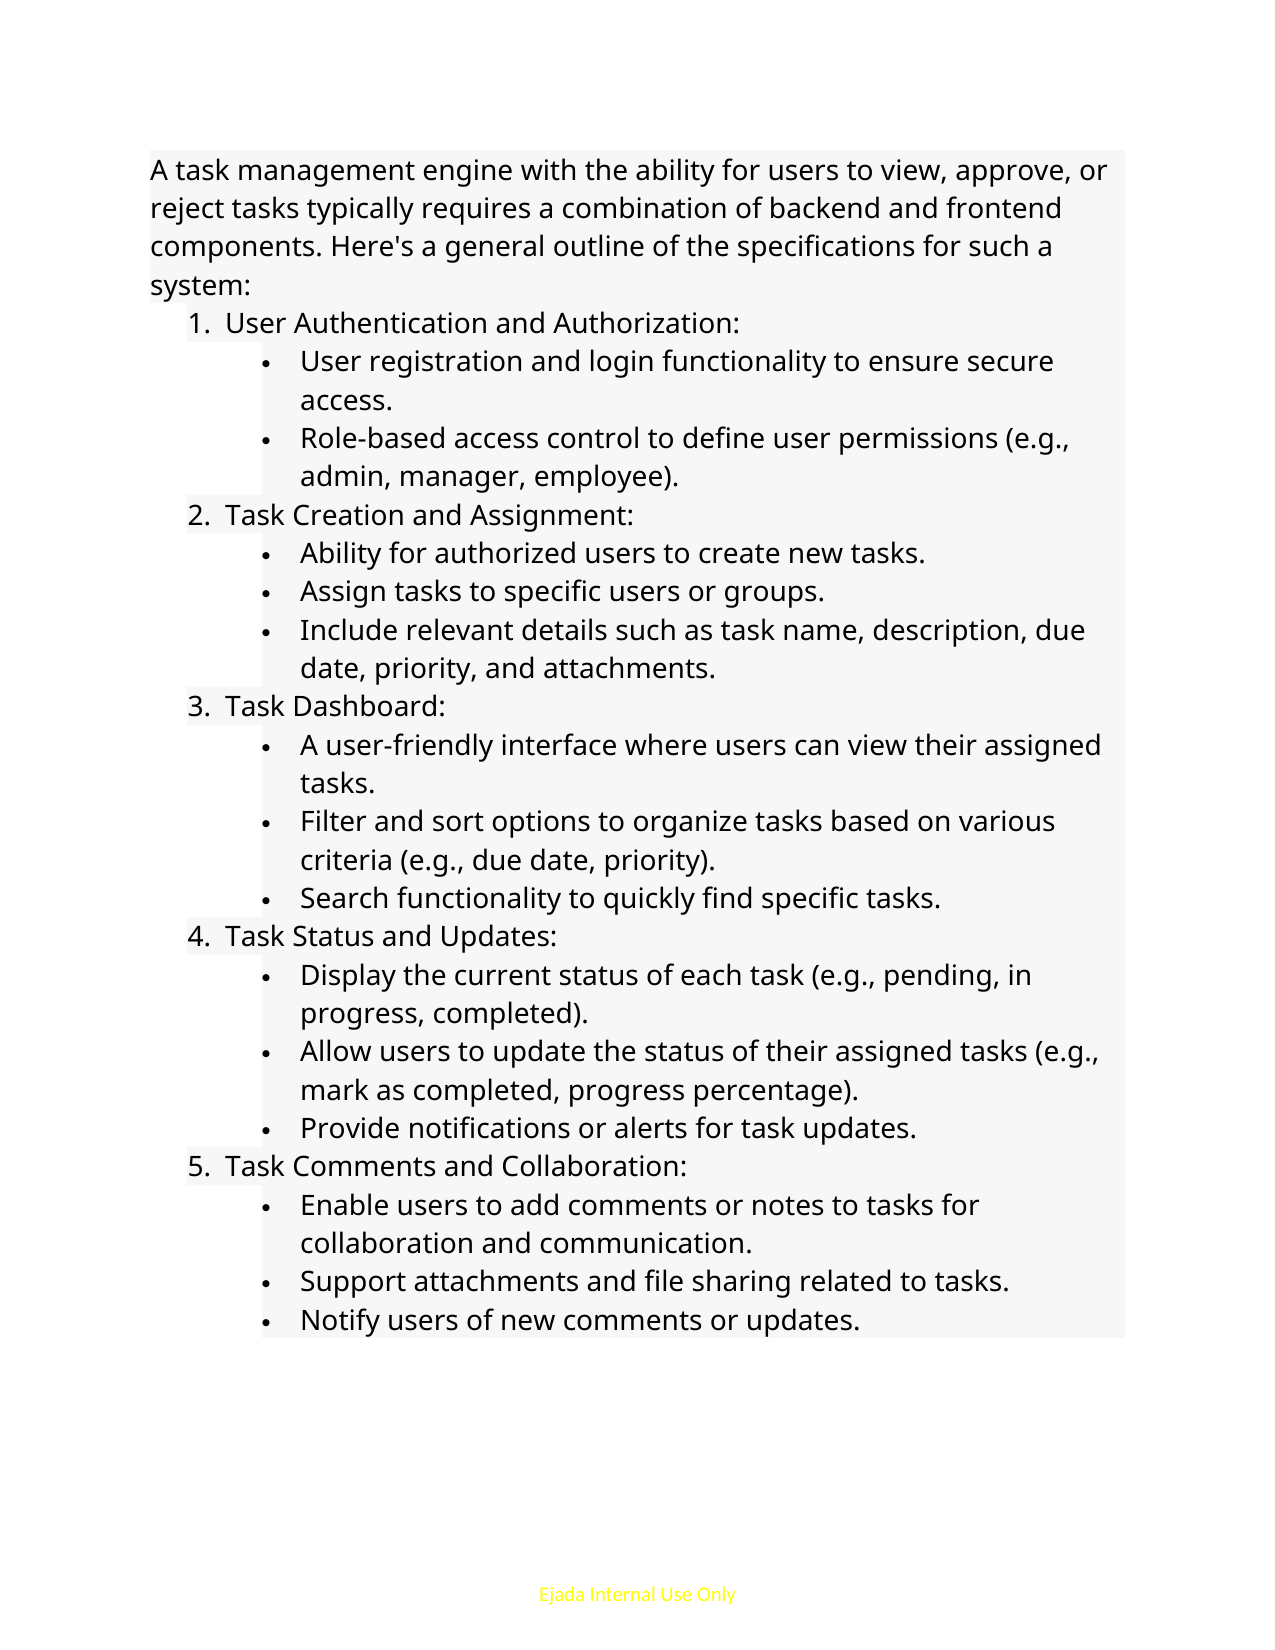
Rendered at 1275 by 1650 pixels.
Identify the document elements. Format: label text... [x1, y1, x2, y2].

list User registration and login functionality to ensure secure access. [262, 342, 1125, 418]
list Support attachments and file sharing related to tasks. [262, 1262, 1125, 1300]
list A user-friendly interface where users can view their assigned tasks. [262, 725, 1125, 802]
list Display the current status of each task (e.g., pending, in progress, completed). [262, 955, 1125, 1032]
list Task Comments and Collaboration: [187, 1147, 1125, 1185]
list Role-based access control to define user permissions (e.g., admin, manager, employee). [262, 418, 1125, 495]
text A task management engine with the ability for users to view, approve, or reject tasks typically requires a combination of backend and frontend components. Here's a general outline of the specifications for such a system: [150, 150, 1125, 303]
list Notify users of new comments or updates. [262, 1300, 1125, 1338]
list Include relevant details such as task name, description, due date, priority, and attachments. [262, 610, 1125, 687]
list Filter and sort options to organize tasks based on various criteria (e.g., due date, priority). [262, 802, 1125, 878]
list Task Dashboard: [187, 687, 1125, 725]
list Assign tasks to specific users or groups. [262, 572, 1125, 610]
list User Authentication and Authorization: [187, 303, 1125, 342]
list Task Status and Updates: [187, 917, 1125, 955]
list Allow users to update the status of their assigned tasks (e.g., mark as completed, progress percentage). [262, 1032, 1125, 1108]
list Ability for authorized users to create new tasks. [262, 533, 1125, 572]
list Enable users to add comments or notes to tasks for collaboration and communication. [262, 1185, 1125, 1262]
list Provide notifications or alerts for task updates. [262, 1108, 1125, 1147]
list Task Creation and Assignment: [187, 495, 1125, 533]
list Search functionality to quickly find specific tasks. [262, 878, 1125, 917]
